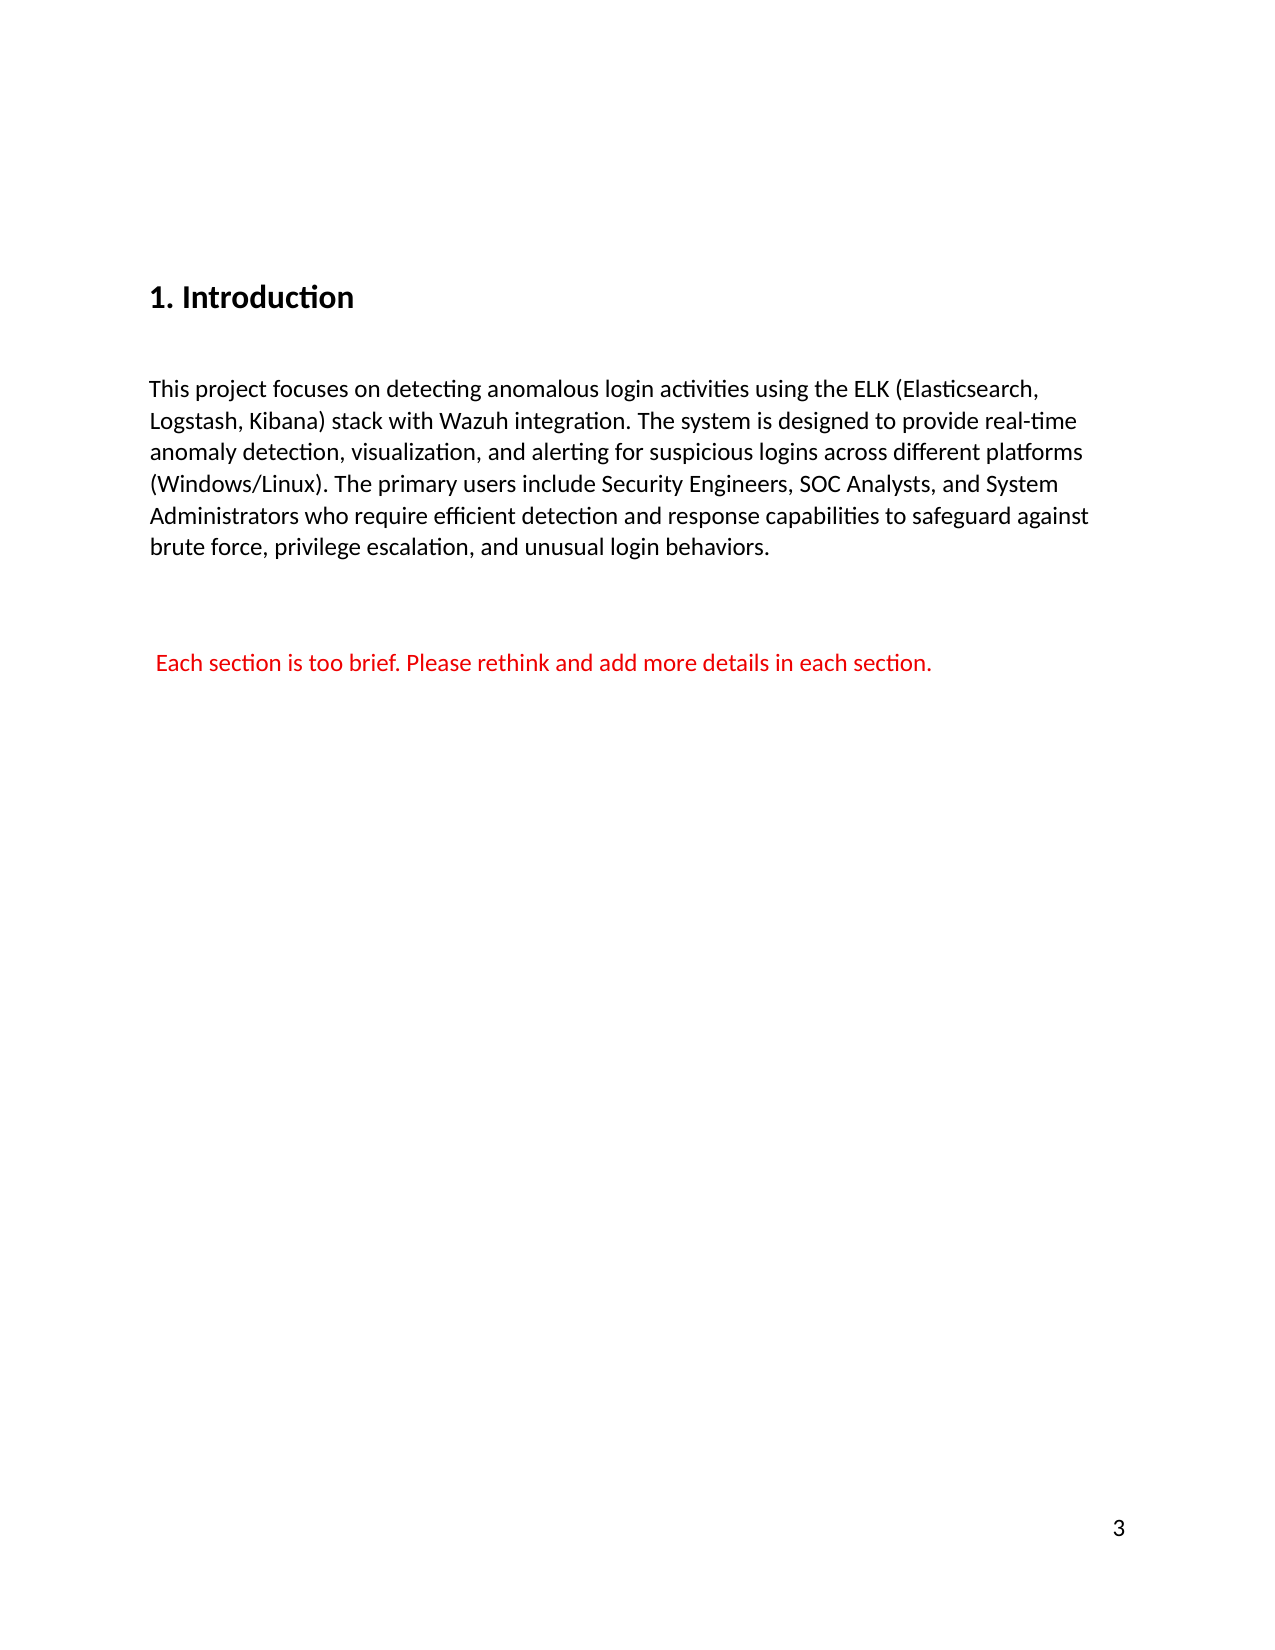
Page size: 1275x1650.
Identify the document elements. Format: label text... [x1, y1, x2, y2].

text This project focuses on detecting anomalous login activities using the ELK (Elasticsearch, Logstash, Kibana) stack with Wazuh integration. The system is designed to provide real-time anomaly detection, visualization, and alerting for suspicious logins across different platforms (Windows/Linux). The primary users include Security Engineers, SOC Analysts, and System Administrators who require efficient detection and response capabilities to safeguard against brute force, privilege escalation, and unusual login behaviors. [148, 373, 1123, 562]
text Each section is too brief. Please rethink and add more details in each section. [150, 648, 1123, 678]
subtitle 1. Introduction [148, 276, 1123, 317]
